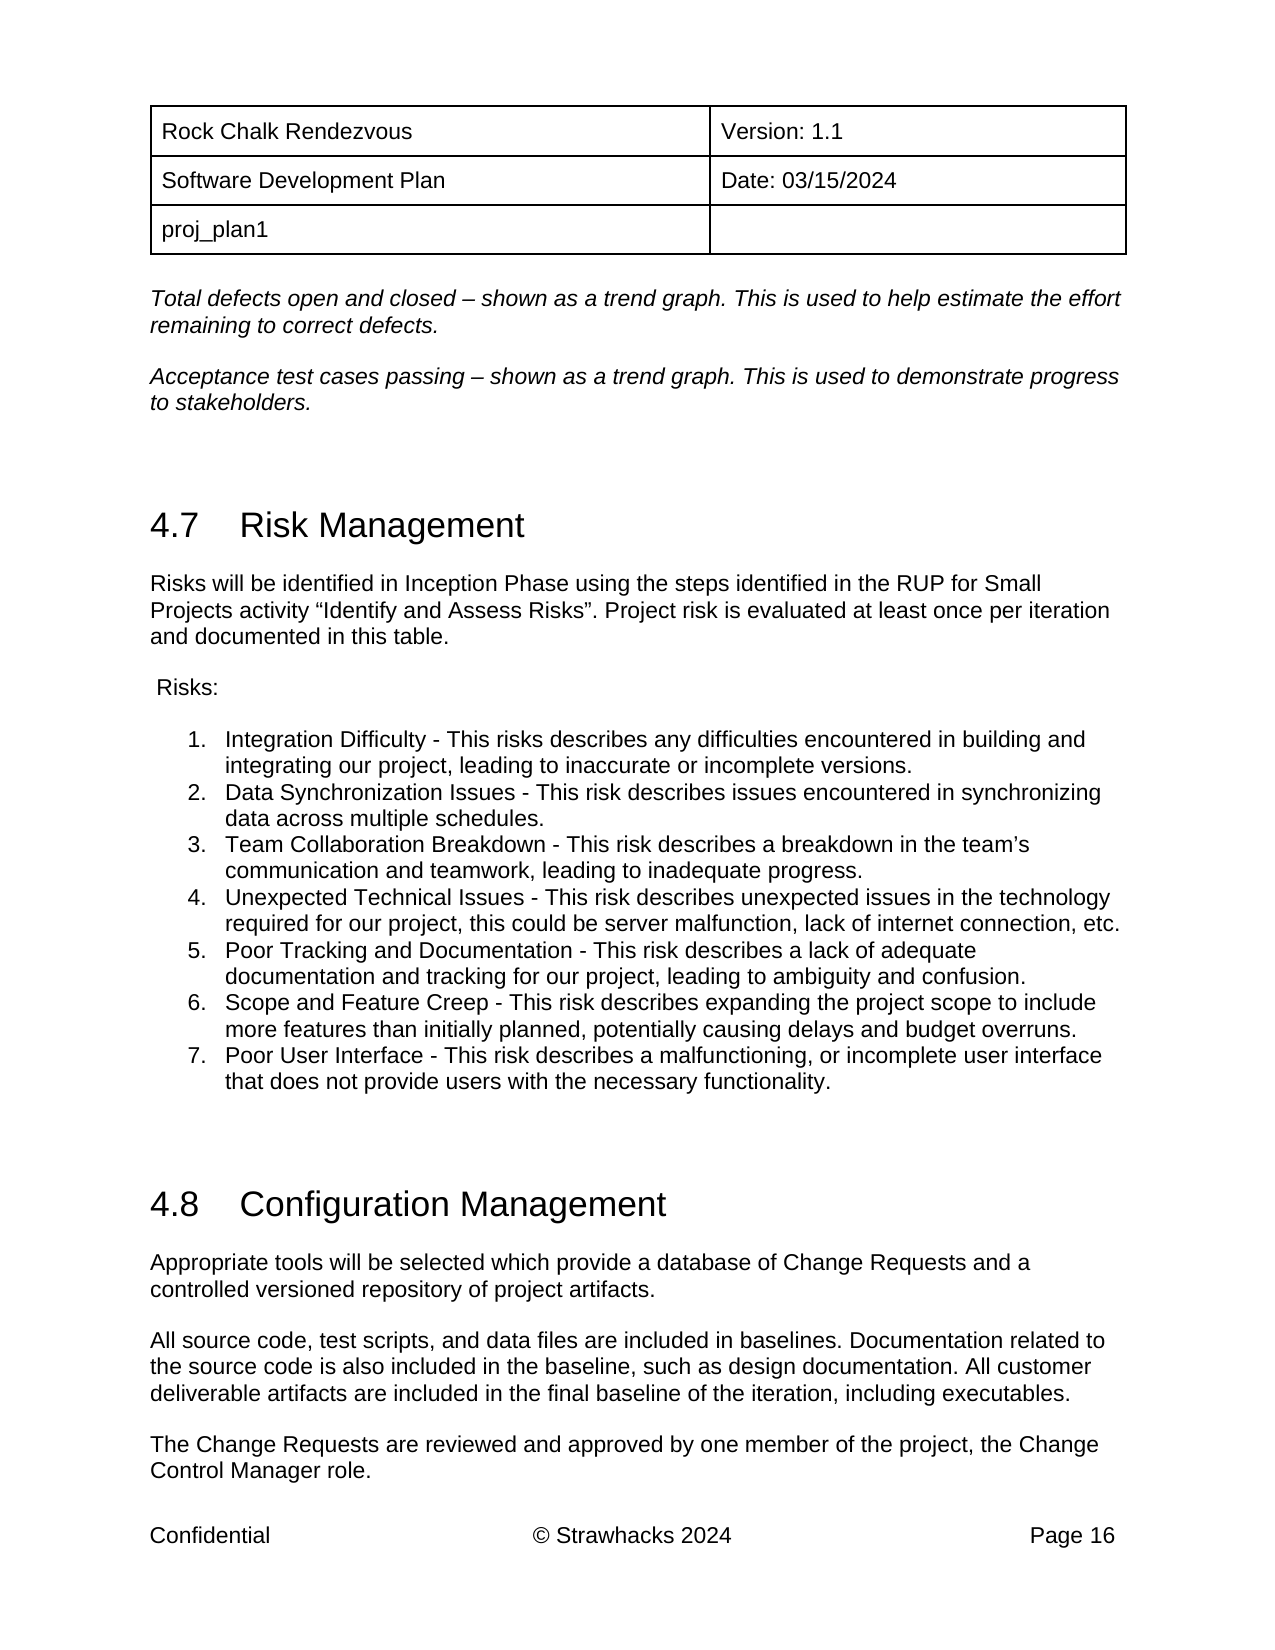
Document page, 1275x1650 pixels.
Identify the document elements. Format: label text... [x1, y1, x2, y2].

text Risks: [150, 674, 1125, 701]
list Unexpected Technical Issues - This risk describes unexpected issues in the technology required for our project, this could be server malfunction, lack of internet connection, etc. [187, 884, 1125, 937]
text Risks will be identified in Inception Phase using the steps identified in the RUP for Small Projects activity “Identify and Assess Risks”. Project risk is evaluated at least once per iteration and documented in this table. [150, 570, 1125, 649]
list Data Synchronization Issues - This risk describes issues encountered in synchronizing data across multiple schedules. [187, 778, 1125, 831]
text Total defects open and closed – shown as a trend graph. This is used to help estimate the effort remaining to correct defects. [150, 285, 1125, 338]
text The Change Requests are reviewed and approved by one member of the project, the Change Control Manager role. [150, 1431, 1125, 1484]
list Scope and Feature Creep - This risk describes expanding the project scope to include more features than initially planned, potentially causing delays and budget overruns. [187, 989, 1125, 1042]
list Poor User Interface - This risk describes a malfunctioning, or incomplete user interface that does not provide users with the necessary functionality. [187, 1042, 1125, 1095]
list Team Collaboration Breakdown - This risk describes a breakdown in the team’s communication and teamwork, leading to inadequate progress. [187, 831, 1125, 884]
subtitle 4.7 Risk Management [150, 504, 1125, 545]
subtitle 4.8 Configuration Management [150, 1183, 1125, 1224]
list Poor Tracking and Documentation - This risk describes a lack of adequate documentation and tracking for our project, leading to ambiguity and confusion. [187, 937, 1125, 989]
text Appropriate tools will be selected which provide a database of Change Requests and a controlled versioned repository of project artifacts. [150, 1249, 1125, 1302]
list Integration Difficulty - This risks describes any difficulties encountered in building and integrating our project, leading to inaccurate or incomplete versions. [187, 726, 1125, 778]
text Acceptance test cases passing – shown as a trend graph. This is used to demonstrate progress to stakeholders. [150, 363, 1125, 416]
